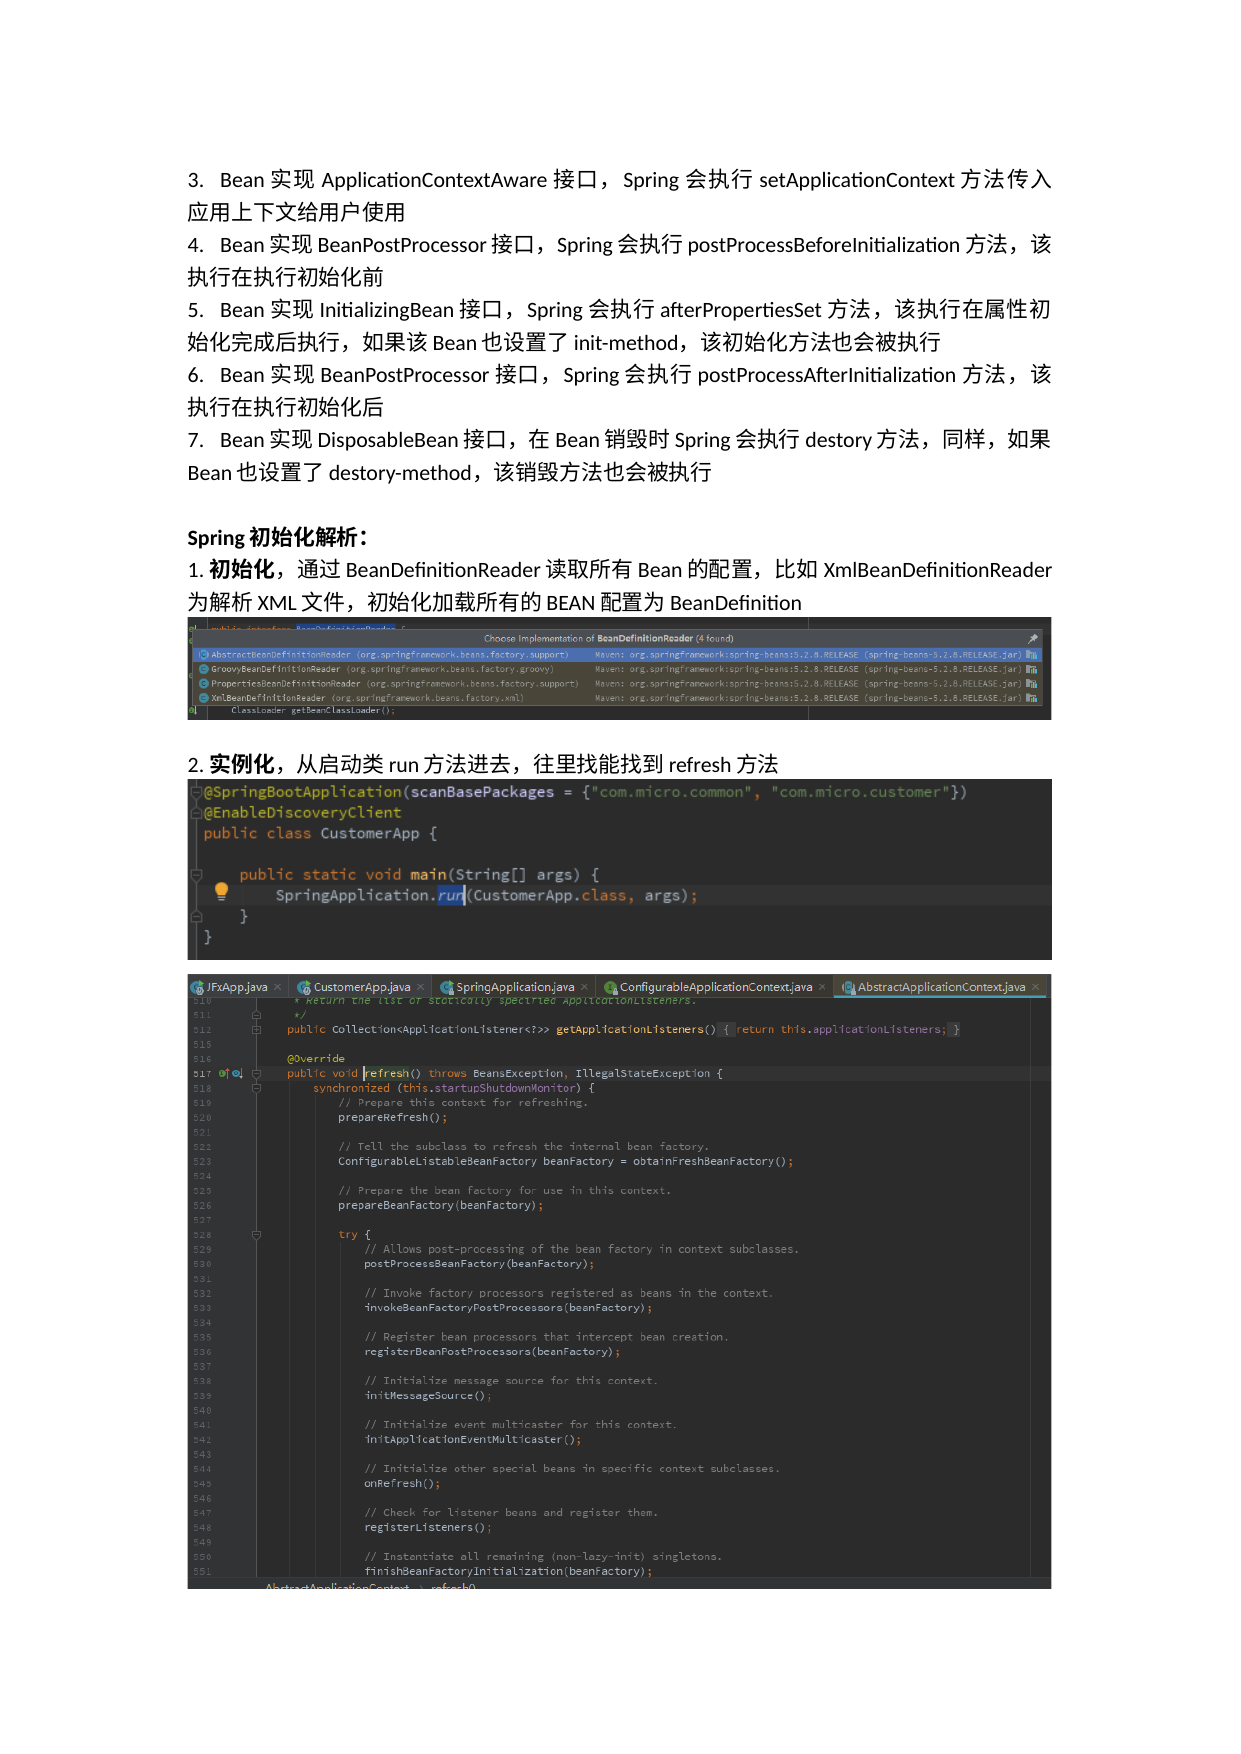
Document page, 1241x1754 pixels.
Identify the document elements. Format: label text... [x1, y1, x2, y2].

list Bean实现InitializingBean接口，Spring会执行afterPropertiesSet方法，该执行在属性初始化完成后执行，如果该Bean也设置了init-method，该初始化方法也会被执行 [187, 292, 1053, 357]
list Bean实现BeanPostProcessor接口，Spring会执行postProcessBeforeInitialization方法，该执行在执行初始化前 [187, 227, 1053, 292]
list Bean实现DisposableBean接口，在Bean销毁时Spring会执行destory方法，同样，如果Bean也设置了destory-method，该销毁方法也会被执行 [187, 422, 1053, 487]
picture [187, 974, 1052, 1589]
list 实例化，从启动类run方法进去，往里找能找到refresh方法 [187, 747, 1053, 779]
list Bean实现ApplicationContextAware接口，Spring会执行setApplicationContext方法传入应用上下文给用户使用 [187, 162, 1053, 227]
picture [187, 617, 1052, 720]
list 初始化，通过BeanDefinitionReader读取所有Bean的配置，比如XmlBeanDefinitionReader为解析XML文件，初始化加载所有的BEAN配置为BeanDefinition [187, 552, 1053, 617]
list Bean实现BeanPostProcessor接口，Spring会执行postProcessAfterInitialization方法，该执行在执行初始化后 [187, 357, 1053, 422]
picture [187, 779, 1052, 960]
list Spring初始化解析： [187, 519, 1053, 552]
